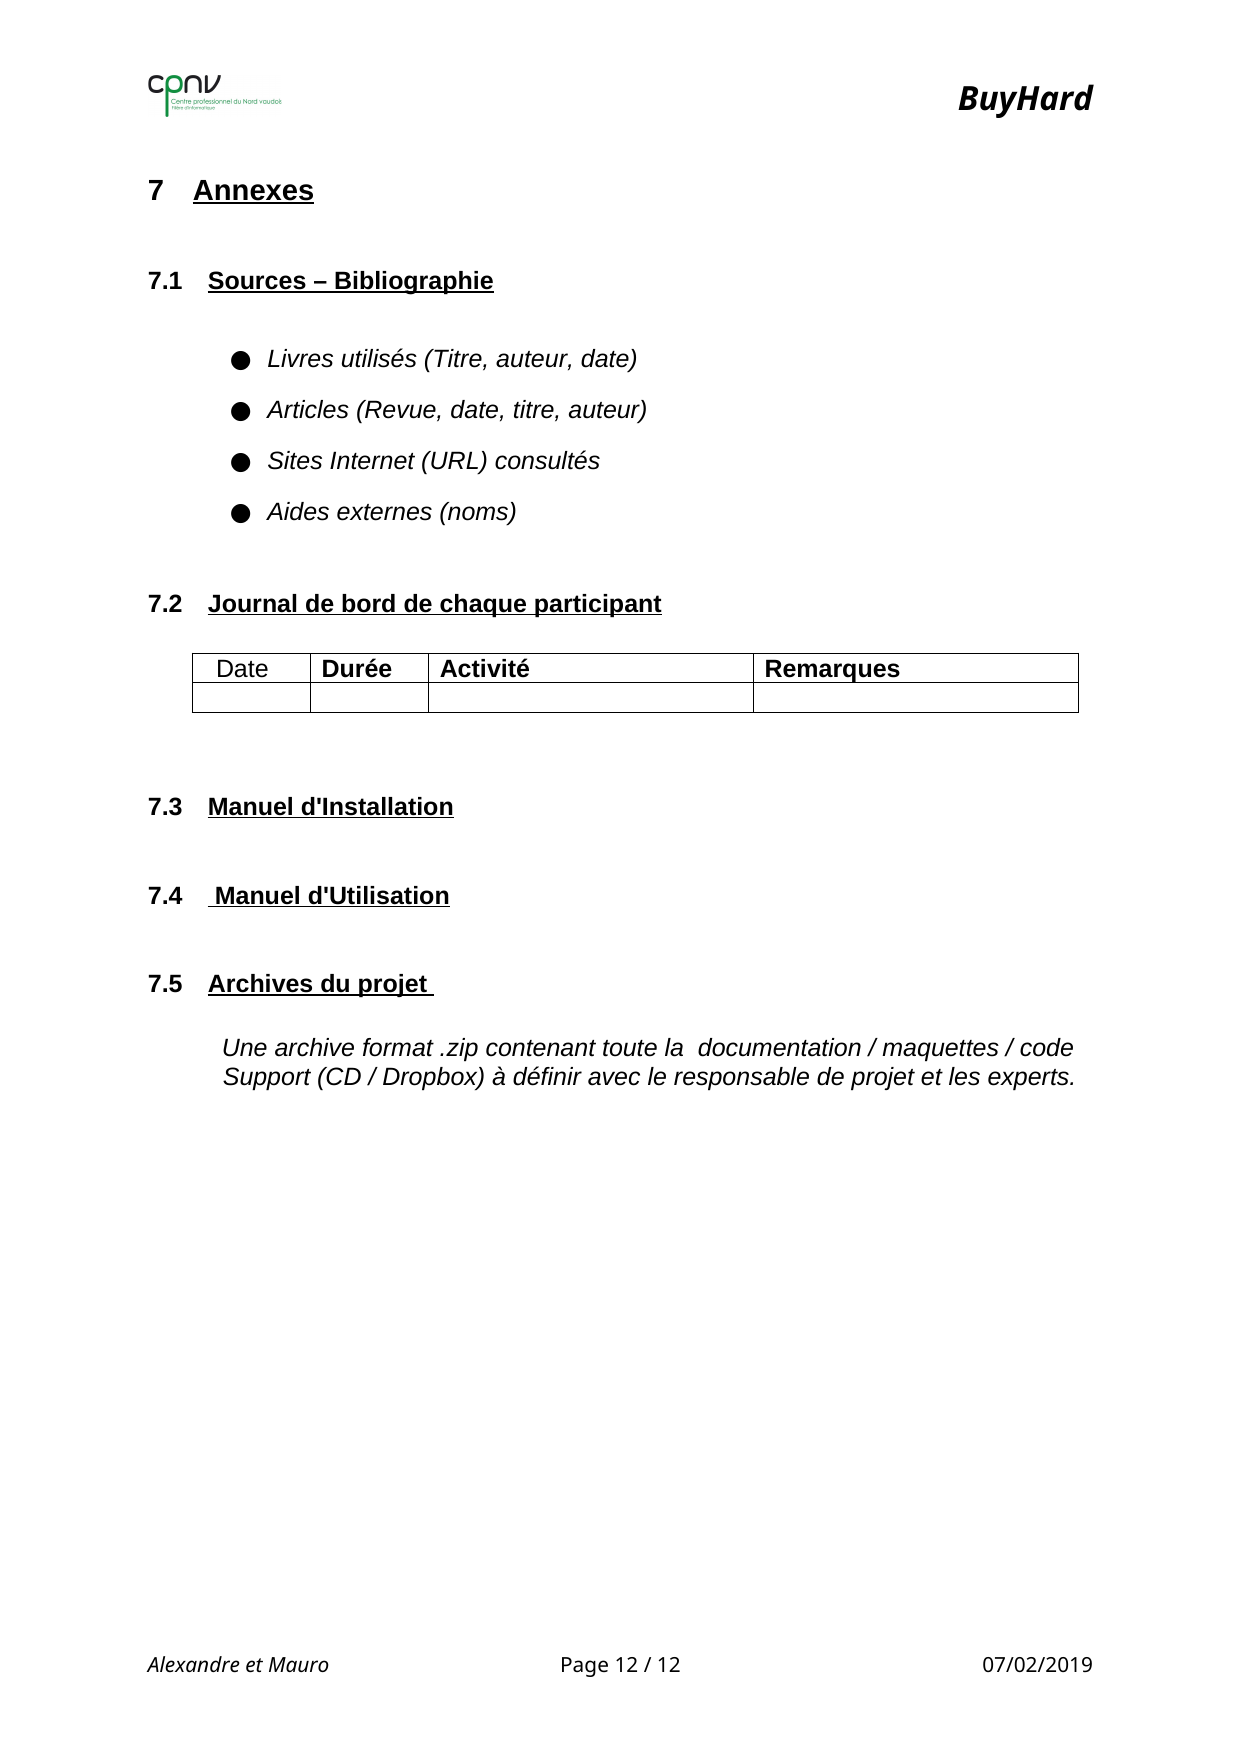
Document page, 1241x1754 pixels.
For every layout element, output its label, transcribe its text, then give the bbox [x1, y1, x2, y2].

table_header Durée [311, 654, 428, 682]
list Journal de bord de chaque participant [148, 589, 1092, 617]
table_cell [193, 683, 310, 712]
list Aides externes (noms) [229, 484, 1092, 535]
list Manuel d'Utilisation [148, 881, 1092, 909]
list Sites Internet (URL) consultés [229, 432, 1092, 484]
list Archives du projet [148, 969, 1092, 998]
list Sources – Bibliographie [148, 266, 1092, 295]
table_header Remarques [754, 654, 1078, 682]
list Annexes [148, 173, 1092, 206]
table_cell [311, 683, 428, 712]
list Articles (Revue, date, titre, auteur) [229, 381, 1092, 432]
picture [148, 75, 282, 117]
table_cell [754, 683, 1078, 712]
table_cell [429, 683, 753, 712]
text Support (CD / Dropbox) à définir avec le responsable de projet et les experts. [148, 1062, 1092, 1091]
text Une archive format .zip contenant toute la documentation / maquettes / code [222, 1033, 1092, 1062]
table_header Date [193, 654, 310, 682]
table_header Activité [429, 654, 753, 682]
list Livres utilisés (Titre, auteur, date) [229, 330, 1092, 381]
list Manuel d'Installation [148, 792, 1092, 821]
